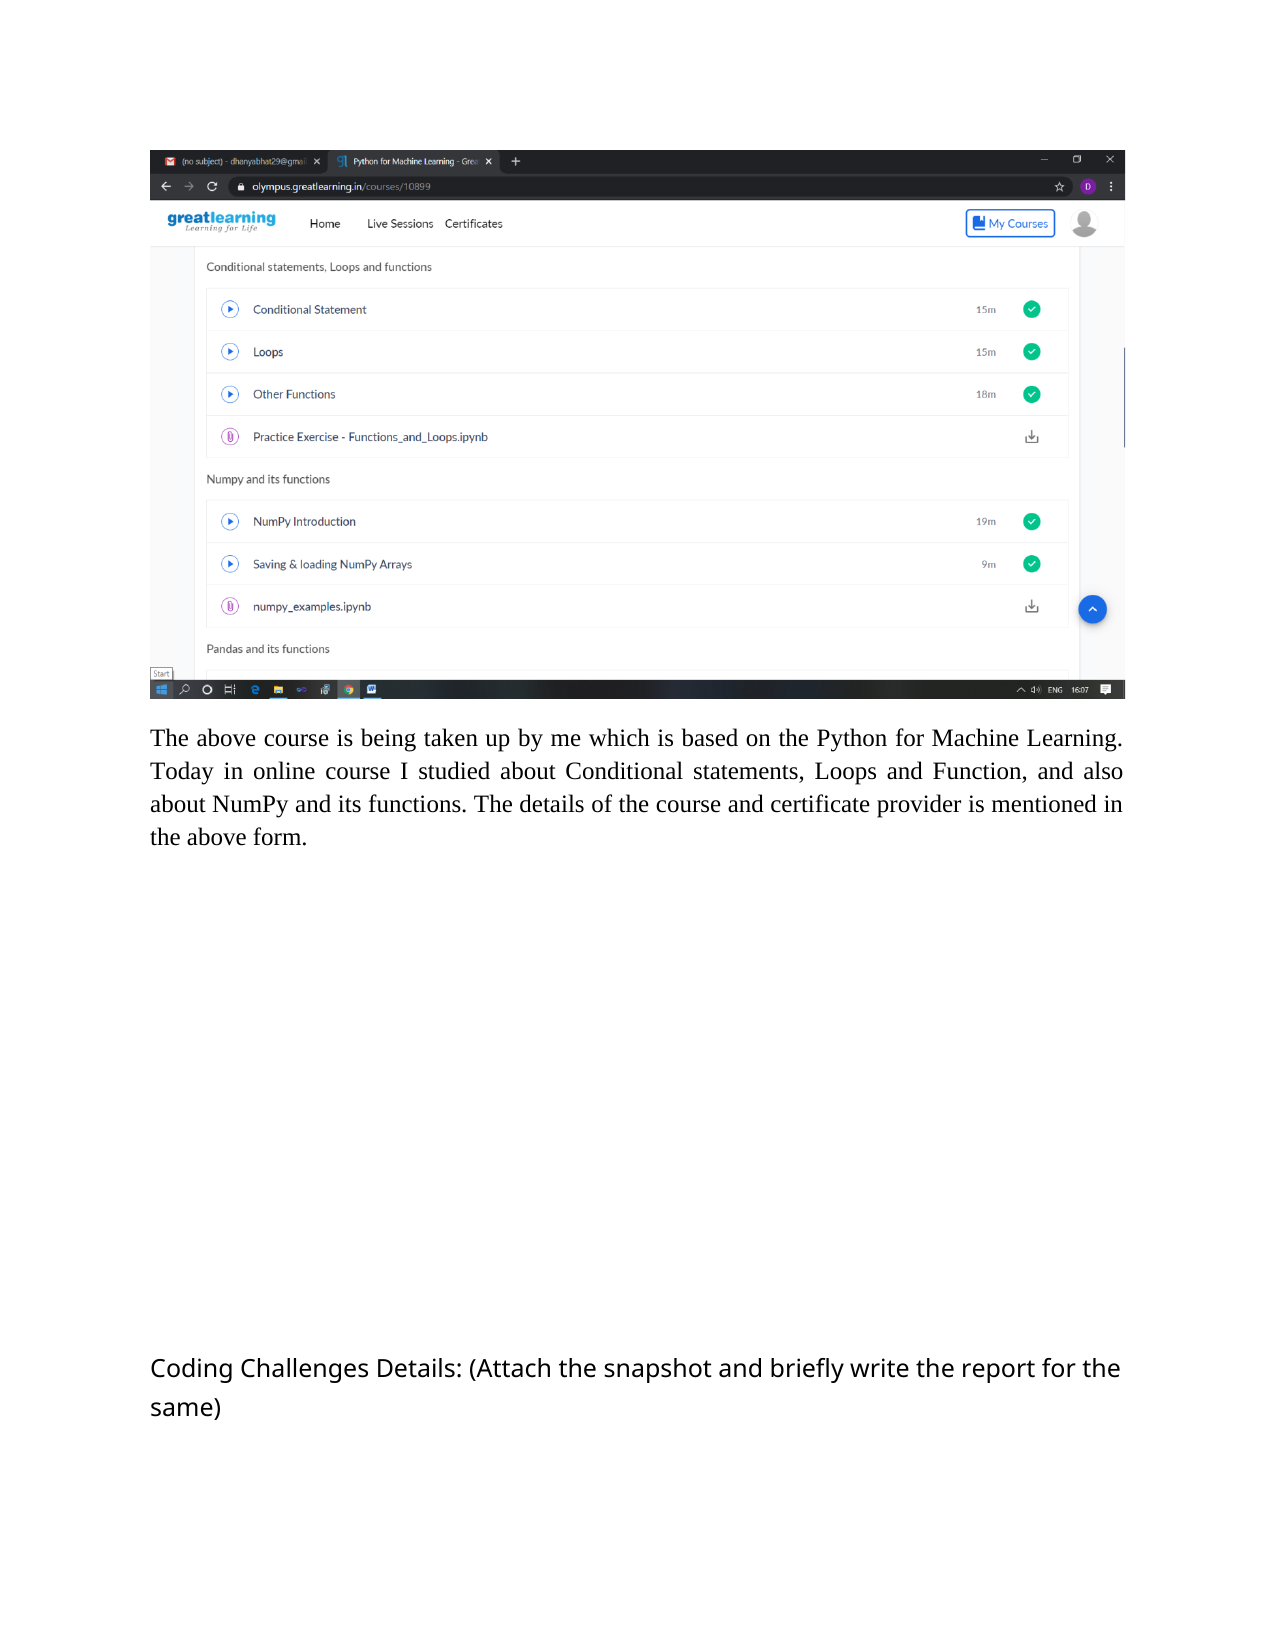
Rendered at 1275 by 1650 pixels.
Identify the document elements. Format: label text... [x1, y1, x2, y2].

text The above course is being taken up by me which is based on the Python for Machine Learning. Today in online course I studied about Conditional statements, Loops and Function, and also about NumPy and its functions. The details of the course and certificate provider is mentioned in the above form. [150, 723, 1125, 851]
picture [150, 150, 1125, 699]
text Coding Challenges Details: (Attach the snapshot and briefly write the report for the same) [150, 1350, 1125, 1423]
